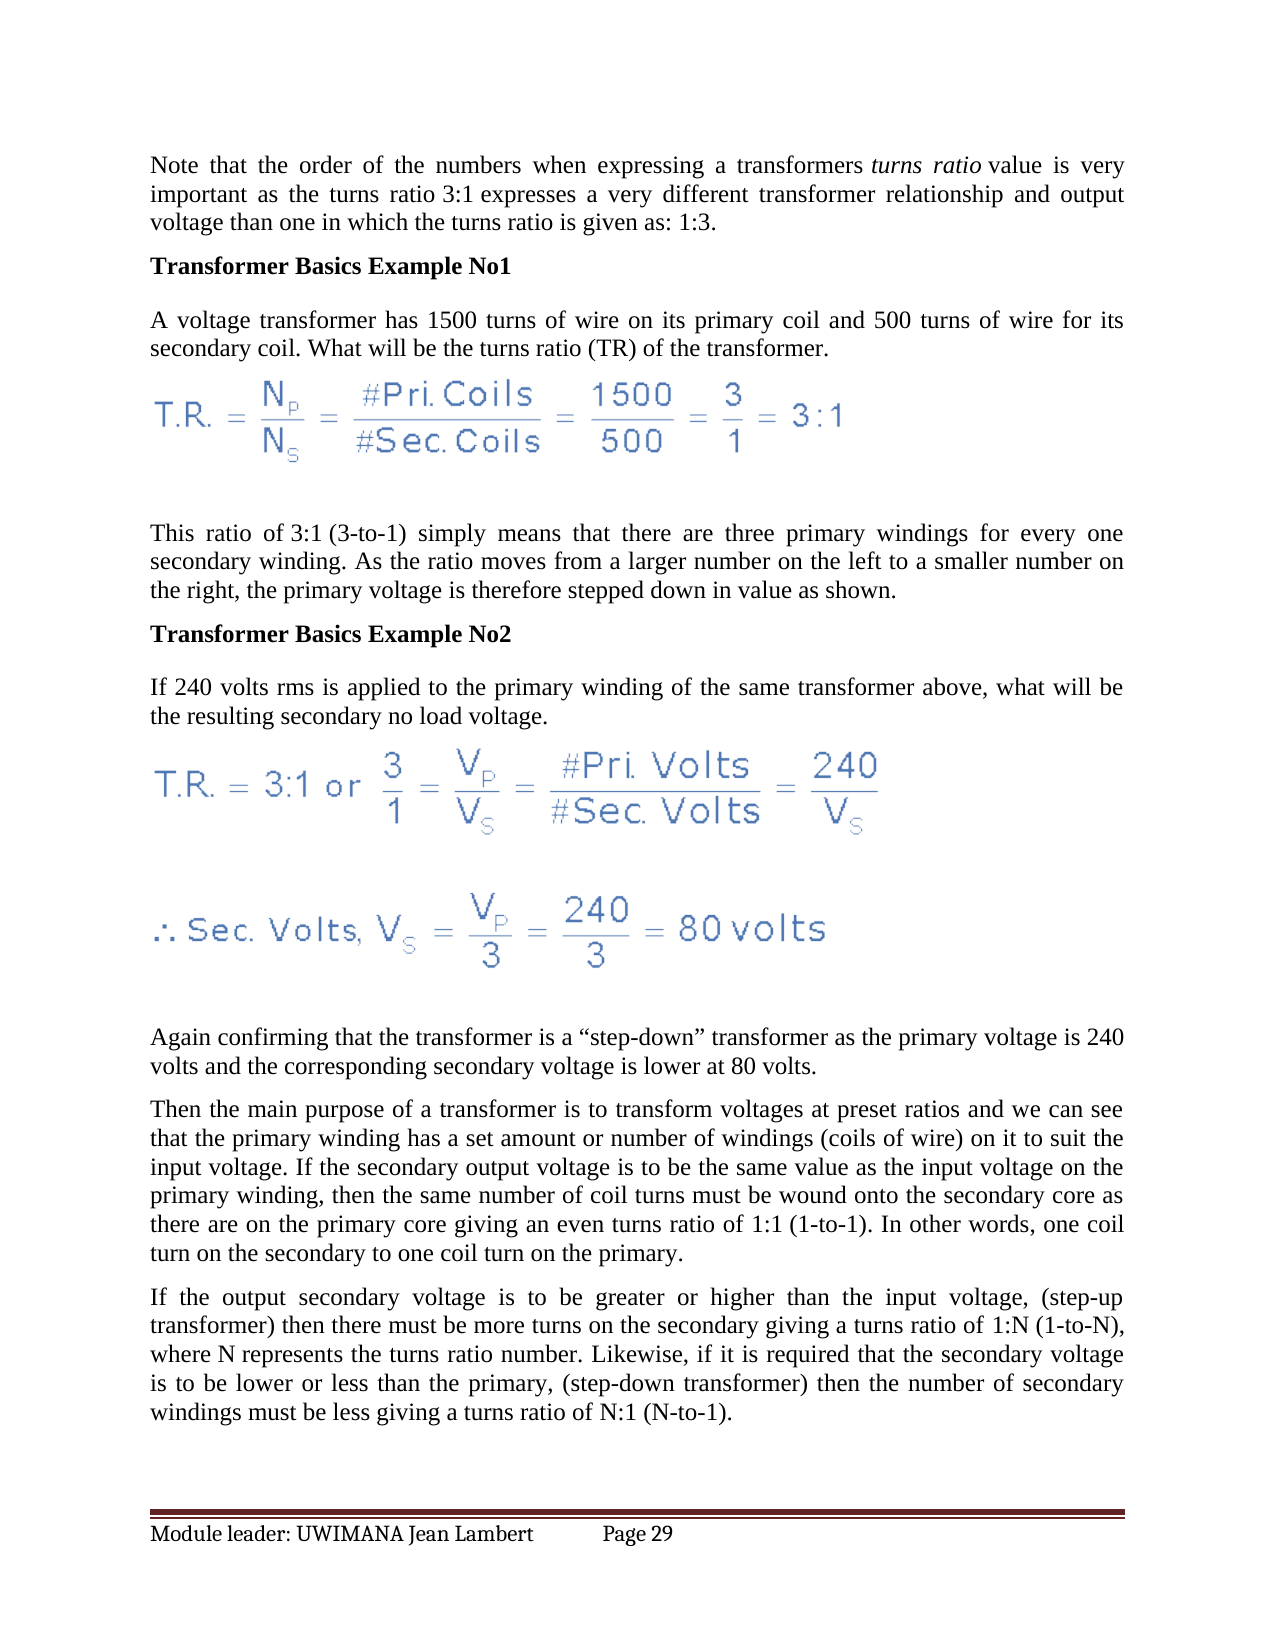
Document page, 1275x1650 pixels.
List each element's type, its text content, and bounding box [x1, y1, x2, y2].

text This ratio of 3:1 (3-to-1) simply means that there are three primary windings for every one secondary winding. As the ratio moves from a larger number on the left to a smaller number on the right, the primary voltage is therefore stepped down in value as shown. [150, 518, 1125, 604]
text If 240 volts rms is applied to the primary winding of the same transformer above, what will be the resulting secondary no load voltage. [150, 672, 1125, 730]
text A voltage transformer has 1500 turns of wire on its primary coil and 500 turns of wire for its secondary coil. What will be the turns ratio (TR) of the transformer. [150, 305, 1125, 362]
text Again confirming that the transformer is a “step-down” transformer as the primary voltage is 240 volts and the corresponding secondary voltage is lower at 80 volts. [150, 1022, 1125, 1080]
text Note that the order of the numbers when expressing a transformers turns ratio value is very important as the turns ratio 3:1 expresses a very different transformer relationship and output voltage than one in which the turns ratio is given as: 1:3. [150, 150, 1125, 236]
text Then the main purpose of a transformer is to transform voltages at preset ratios and we can see that the primary winding has a set amount or number of windings (coils of wire) on it to suit the input voltage. If the secondary output voltage is to be the same value as the input voltage on the primary winding, then the same number of coil turns must be wound onto the secondary core as there are on the primary core giving an even turns ratio of 1:1 (1-to-1). In other words, one coil turn on the secondary to one coil turn on the primary. [150, 1094, 1125, 1267]
text Transformer Basics Example No1 [150, 251, 1125, 280]
picture [150, 377, 845, 469]
text Transformer Basics Example No2 [150, 619, 1125, 647]
text If the output secondary voltage is to be greater or higher than the input voltage, (step-up transformer) then there must be more turns on the secondary giving a turns ratio of 1:N (1-to-N), where N represents the turns ratio number. Likewise, if it is required that the secondary voltage is to be lower or less than the primary, (step-down transformer) then the number of secondary windings must be less giving a turns ratio of N:1 (N-to-1). [150, 1282, 1125, 1425]
picture [150, 744, 883, 973]
